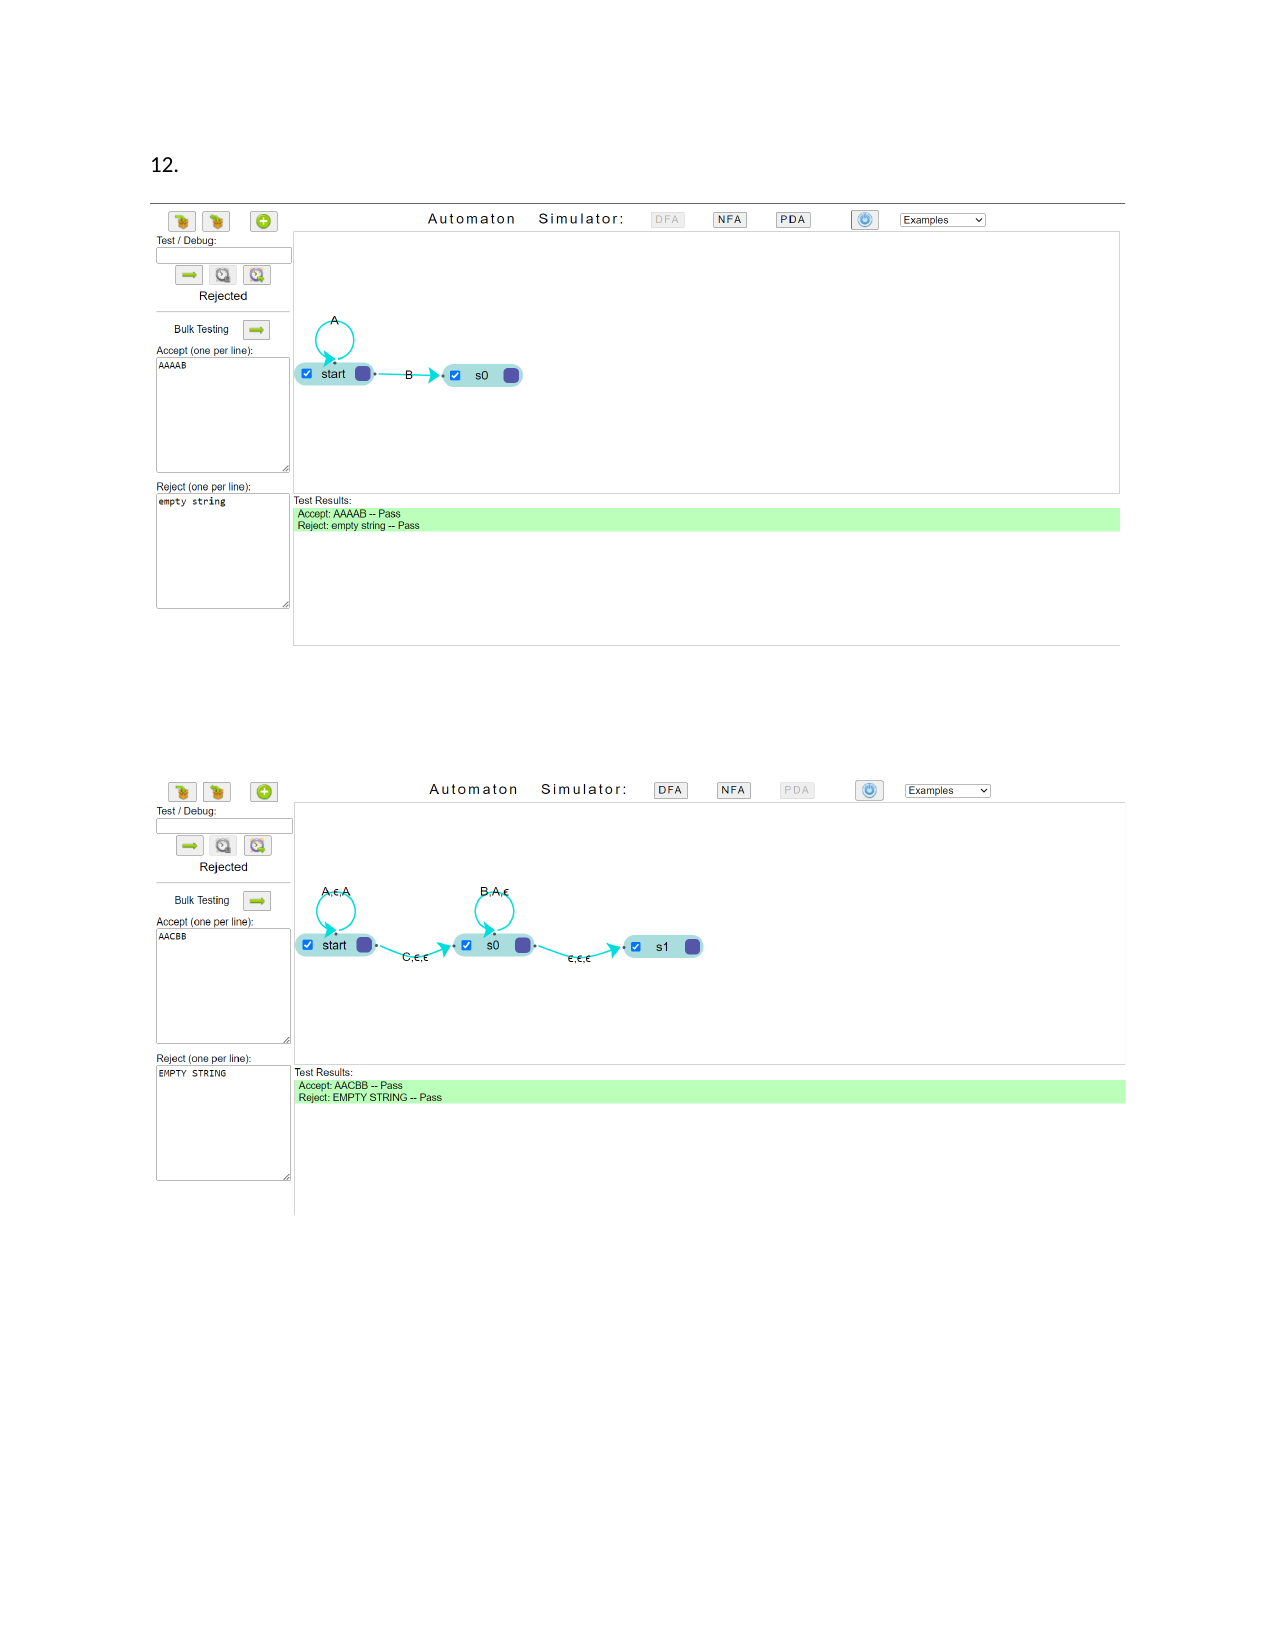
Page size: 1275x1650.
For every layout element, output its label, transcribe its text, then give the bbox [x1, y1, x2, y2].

picture [150, 203, 1125, 646]
picture [150, 776, 1125, 1215]
text 12. [150, 150, 1125, 178]
